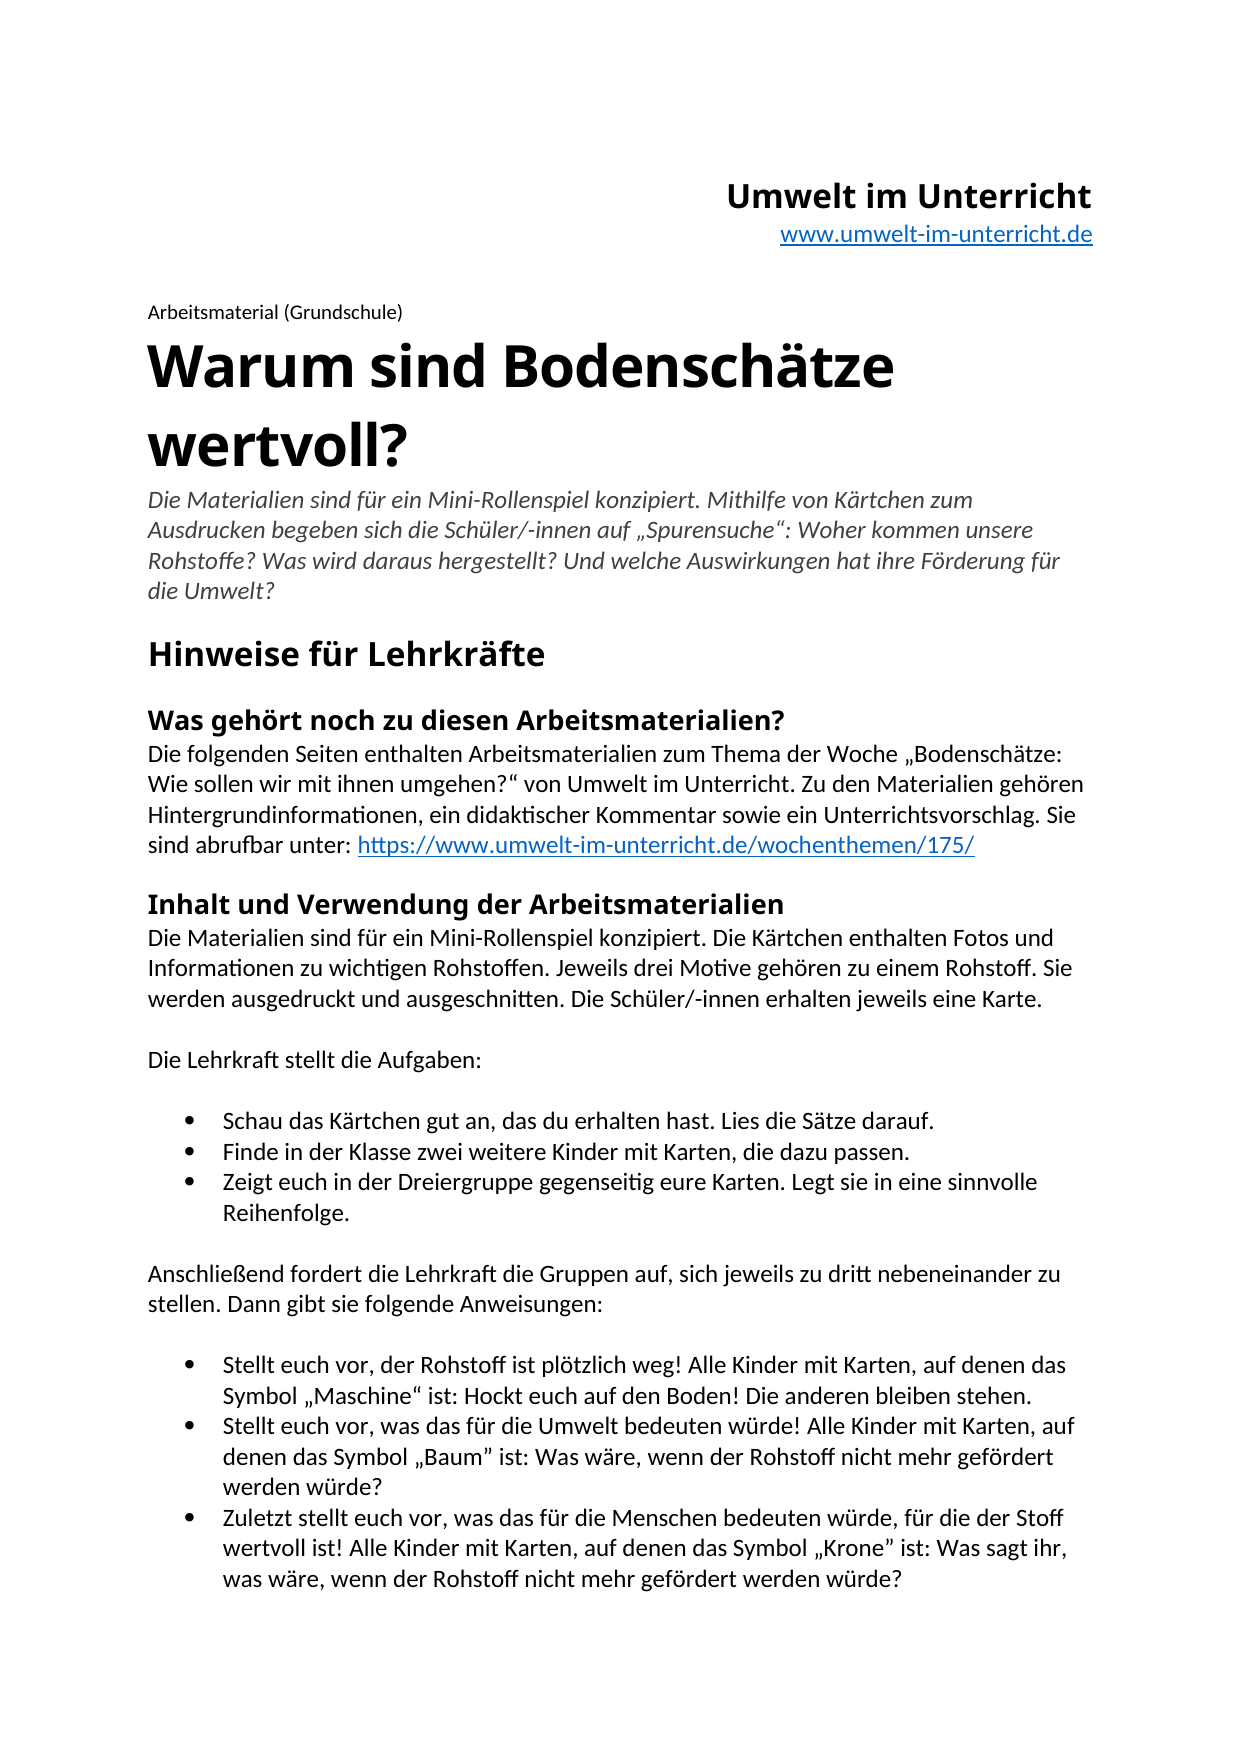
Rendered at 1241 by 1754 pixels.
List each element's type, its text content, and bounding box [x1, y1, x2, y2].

text Anschließend fordert die Lehrkraft die Gruppen auf, sich jeweils zu dritt nebeneinander zu stellen. Dann gibt sie folgende Anweisungen: [148, 1258, 1093, 1319]
subtitle Umwelt im Unterricht [148, 173, 1093, 218]
list Zuletzt stellt euch vor, was das für die Menschen bedeuten würde, für die der Stoff wertvoll ist! Alle Kinder mit Karten, auf denen das Symbol „Krone” ist: Was sagt ihr, was wäre, wenn der Rohstoff nicht mehr gefördert werden würde? [185, 1502, 1093, 1593]
text www.umwelt-im-unterricht.de [148, 218, 1093, 248]
text Die folgenden Seiten enthalten Arbeitsmaterialien zum Thema der Woche „Bodenschätze: Wie sollen wir mit ihnen umgehen?“ von Umwelt im Unterricht. Zu den Materialien gehören Hintergrundinformationen, ein didaktischer Kommentar sowie ein Unterrichtsvorschlag. Sie sind abrufbar unter: https://www.umwelt-im-unterricht.de/wochenthemen/175/ [148, 738, 1093, 860]
list Zeigt euch in der Dreiergruppe gegenseitig eure Karten. Legt sie in eine sinnvolle Reihenfolge. [185, 1166, 1093, 1227]
text Die Materialien sind für ein Mini-Rollenspiel konzipiert. Mithilfe von Kärtchen zum Ausdrucken begeben sich die Schüler/-innen auf „Spurensuche“: Woher kommen unsere Rohstoffe? Was wird daraus hergestellt? Und welche Auswirkungen hat ihre Förderung für die Umwelt? [148, 484, 1093, 606]
subtitle Was gehört noch zu diesen Arbeitsmaterialien? [148, 701, 1093, 738]
title Warum sind Bodenschätze wertvoll? [148, 325, 1093, 484]
text Die Lehrkraft stellt die Aufgaben: [148, 1044, 1093, 1075]
list Finde in der Klasse zwei weitere Kinder mit Karten, die dazu passen. [185, 1136, 1093, 1166]
list Stellt euch vor, was das für die Umwelt bedeuten würde! Alle Kinder mit Karten, auf denen das Symbol „Baum” ist: Was wäre, wenn der Rohstoff nicht mehr gefördert werden würde? [185, 1410, 1093, 1502]
subtitle Hinweise für Lehrkräfte [148, 631, 1093, 676]
subtitle Inhalt und Verwendung der Arbeitsmaterialien [148, 885, 1093, 922]
text Die Materialien sind für ein Mini-Rollenspiel konzipiert. Die Kärtchen enthalten Fotos und Informationen zu wichtigen Rohstoffen. Jeweils drei Motive gehören zu einem Rohstoff. Sie werden ausgedruckt und ausgeschnitten. Die Schüler/-innen erhalten jeweils eine Karte. [148, 922, 1093, 1014]
text Arbeitsmaterial (Grundschule) [148, 299, 1093, 325]
list Schau das Kärtchen gut an, das du erhalten hast. Lies die Sätze darauf. [185, 1105, 1093, 1136]
list Stellt euch vor, der Rohstoff ist plötzlich weg! Alle Kinder mit Karten, auf denen das Symbol „Maschine“ ist: Hockt euch auf den Boden! Die anderen bleiben stehen. [185, 1349, 1093, 1410]
